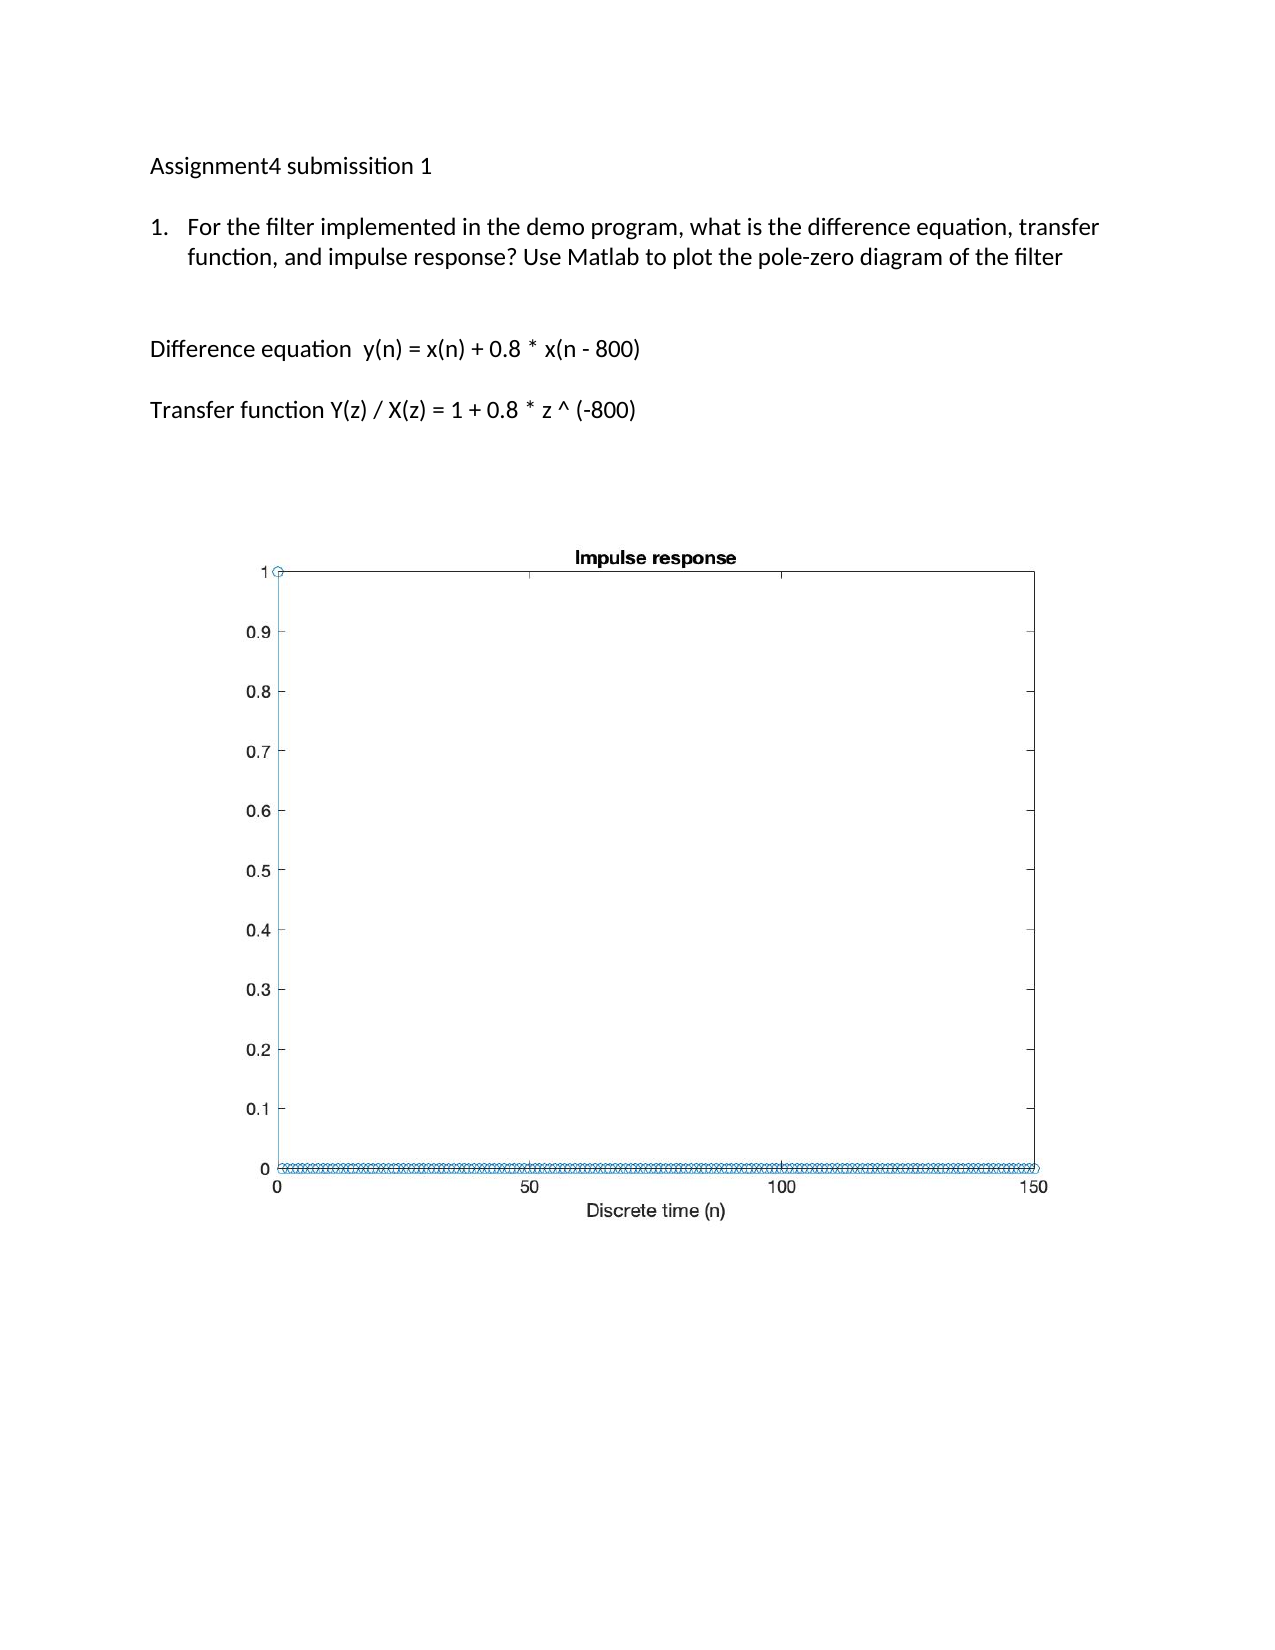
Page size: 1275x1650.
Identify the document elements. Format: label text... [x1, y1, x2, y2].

list For the filter implemented in the demo program, what is the difference equation, transfer function, and impulse response? Use Matlab to plot the pole-zero diagram of the filter [150, 211, 1125, 272]
text Difference equation y(n) = x(n) + 0.8 * x(n - 800) [150, 333, 1125, 364]
picture [150, 516, 1125, 1248]
text Transfer function Y(z) / X(z) = 1 + 0.8 * z ^ (-800) [150, 394, 1125, 425]
text Assignment4 submissition 1 [150, 150, 1125, 181]
